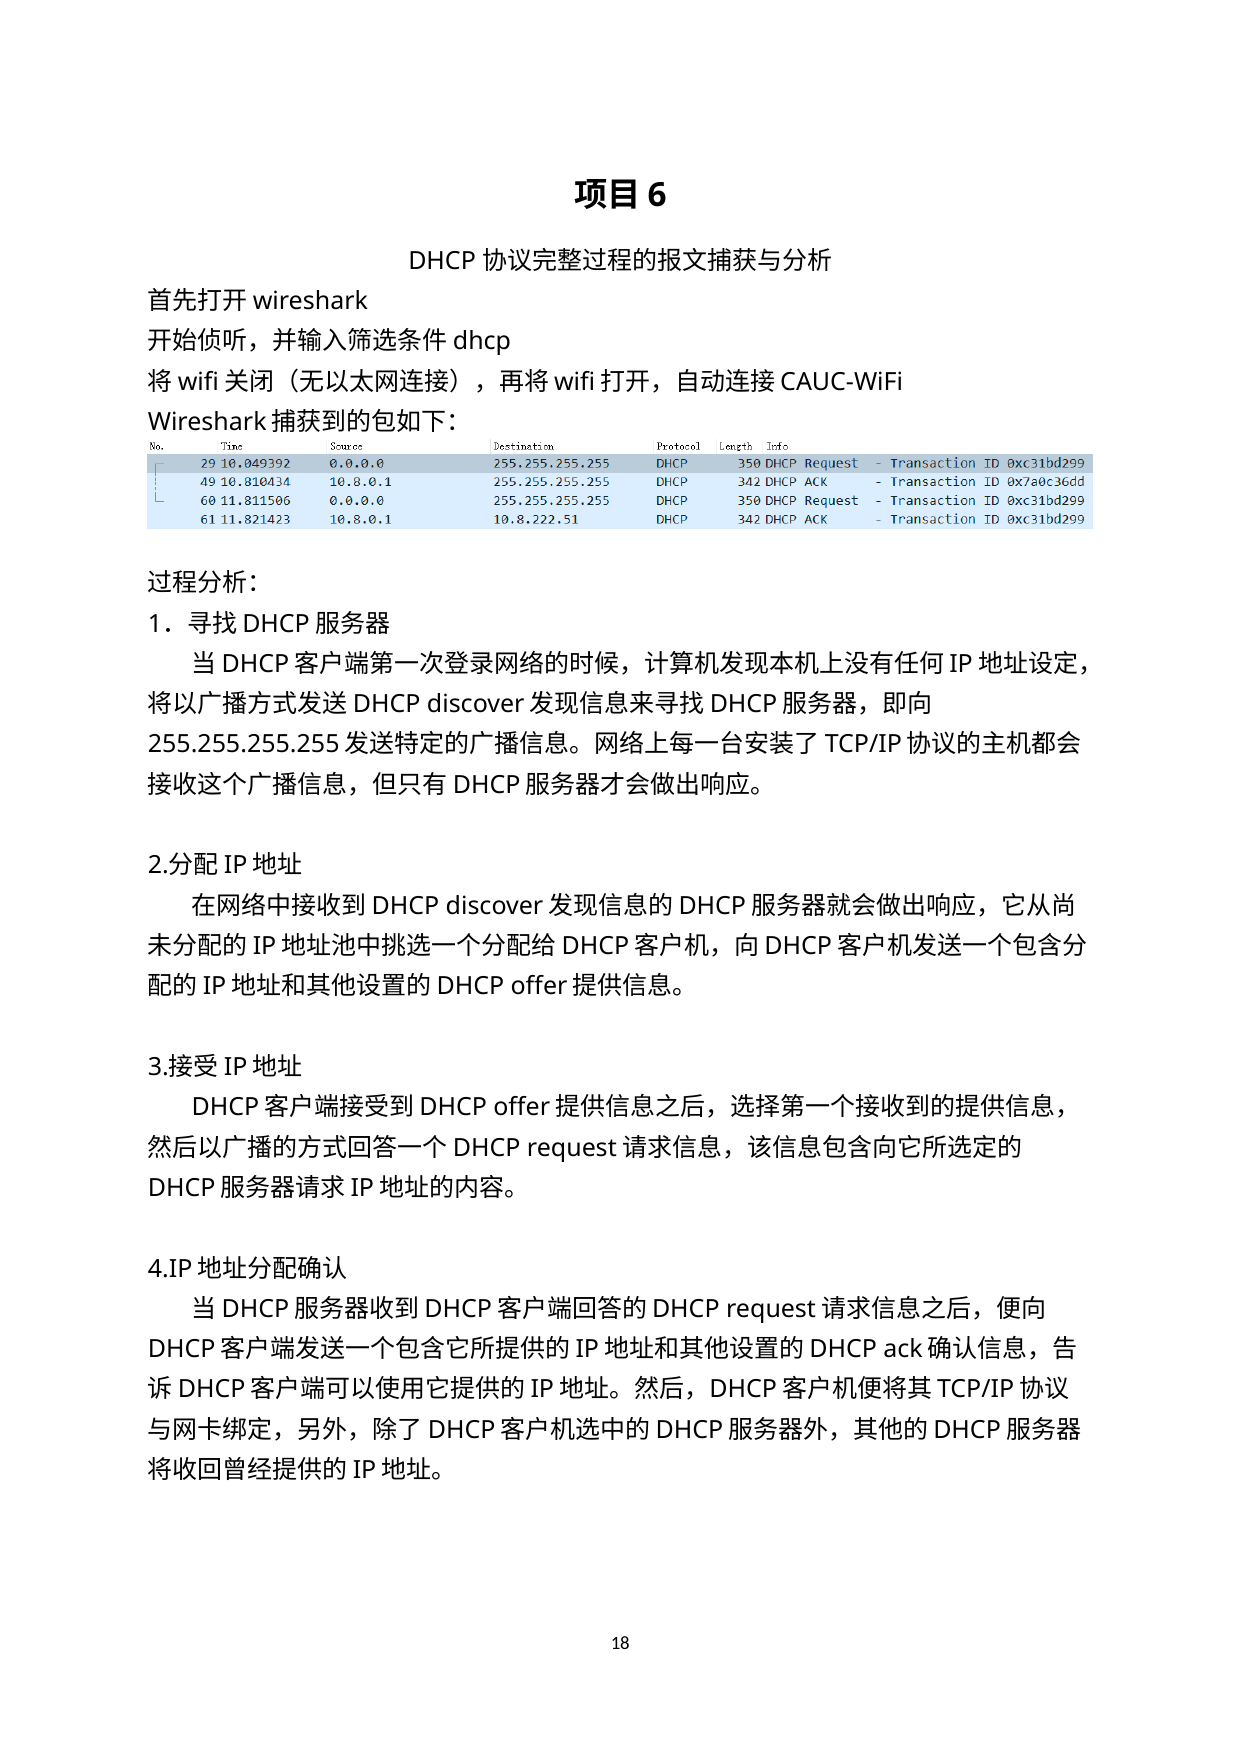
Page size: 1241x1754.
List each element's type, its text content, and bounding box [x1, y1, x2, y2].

text 当DHCP客户端第一次登录网络的时候，计算机发现本机上没有任何IP地址设定，将以广播方式发送DHCP discover发现信息来寻找DHCP服务器，即向255.255.255.255发送特定的广播信息。网络上每一台安装了TCP/IP协议的主机都会接收这个广播信息，但只有DHCP服务器才会做出响应。 [148, 641, 1092, 803]
text 将wifi关闭（无以太网连接），再将wifi打开，自动连接CAUC-WiFi [148, 359, 1092, 399]
text 首先打开wireshark [148, 278, 1092, 319]
text 开始侦听，并输入筛选条件dhcp [148, 319, 1092, 359]
text 3.接受IP地址 [148, 1044, 1092, 1085]
text 过程分析： [148, 561, 1092, 601]
text 2.分配IP地址 [148, 843, 1092, 883]
text DHCP 协议完整过程的报文捕获与分析 [148, 238, 1092, 278]
text 1．寻找DHCP服务器 [148, 601, 1092, 641]
title 项目6 [148, 151, 1092, 232]
text 当DHCP服务器收到DHCP客户端回答的DHCP request请求信息之后，便向DHCP客户端发送一个包含它所提供的IP地址和其他设置的DHCP ack确认信息，告诉DHCP客户端可以使用它提供的IP地址。然后，DHCP客户机便将其TCP/IP协议与网卡绑定，另外，除了DHCP客户机选中的DHCP服务器外，其他的DHCP服务器将收回曾经提供的IP地址。 [148, 1286, 1092, 1488]
text Wireshark捕获到的包如下： [148, 399, 1092, 439]
text DHCP客户端接受到DHCP offer提供信息之后，选择第一个接收到的提供信息，然后以广播的方式回答一个DHCP request请求信息，该信息包含向它所选定的DHCP服务器请求IP地址的内容。 [148, 1085, 1092, 1206]
text 在网络中接收到DHCP discover发现信息的DHCP服务器就会做出响应，它从尚未分配的IP地址池中挑选一个分配给DHCP客户机，向DHCP客户机发送一个包含分配的IP地址和其他设置的DHCP offer提供信息。 [148, 883, 1092, 1004]
text 4.IP地址分配确认 [148, 1246, 1092, 1286]
picture [147, 439, 1093, 531]
